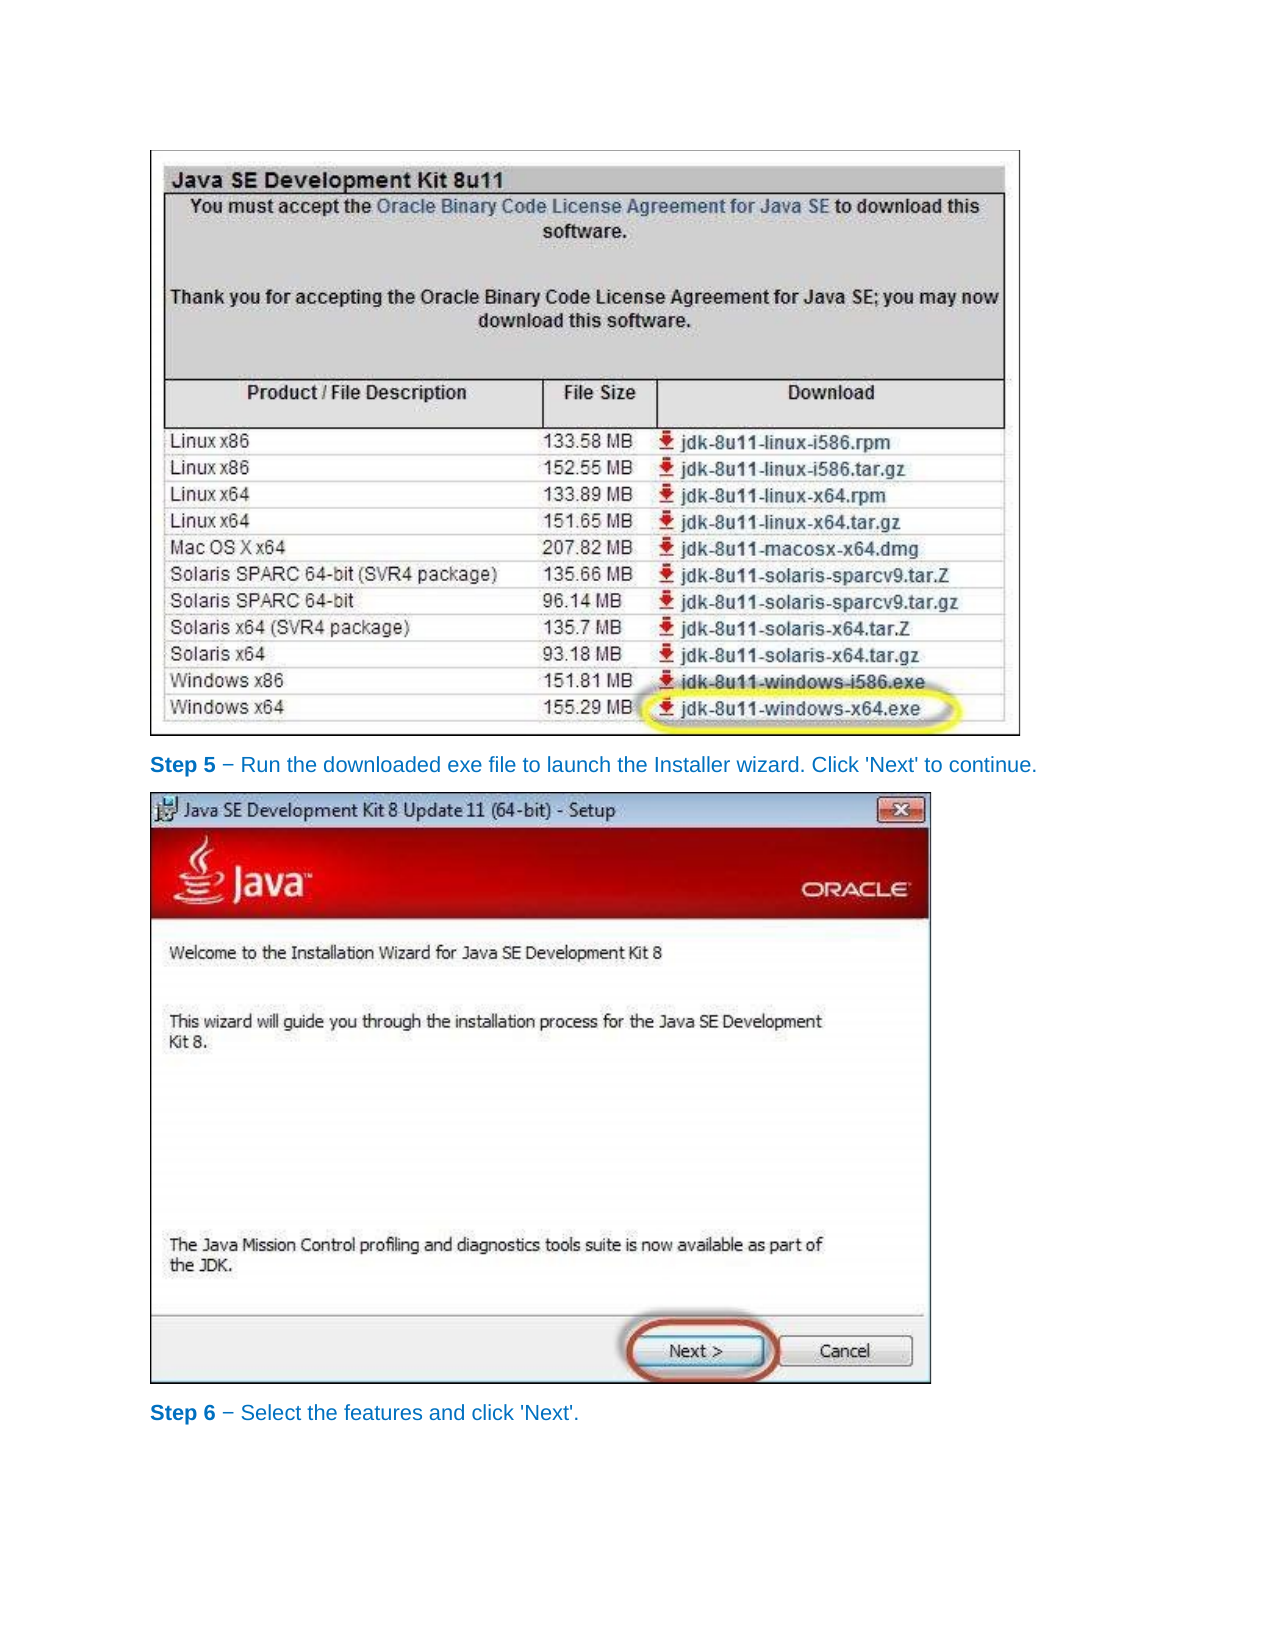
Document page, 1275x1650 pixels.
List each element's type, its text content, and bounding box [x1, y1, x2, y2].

text Step 5 − Run the downloaded exe file to launch the Installer wizard. Click 'Next' to continue. [150, 751, 1125, 777]
text Step 6 − Select the features and click 'Next'. [150, 1399, 1125, 1424]
picture [150, 792, 932, 1384]
picture [150, 150, 1021, 736]
